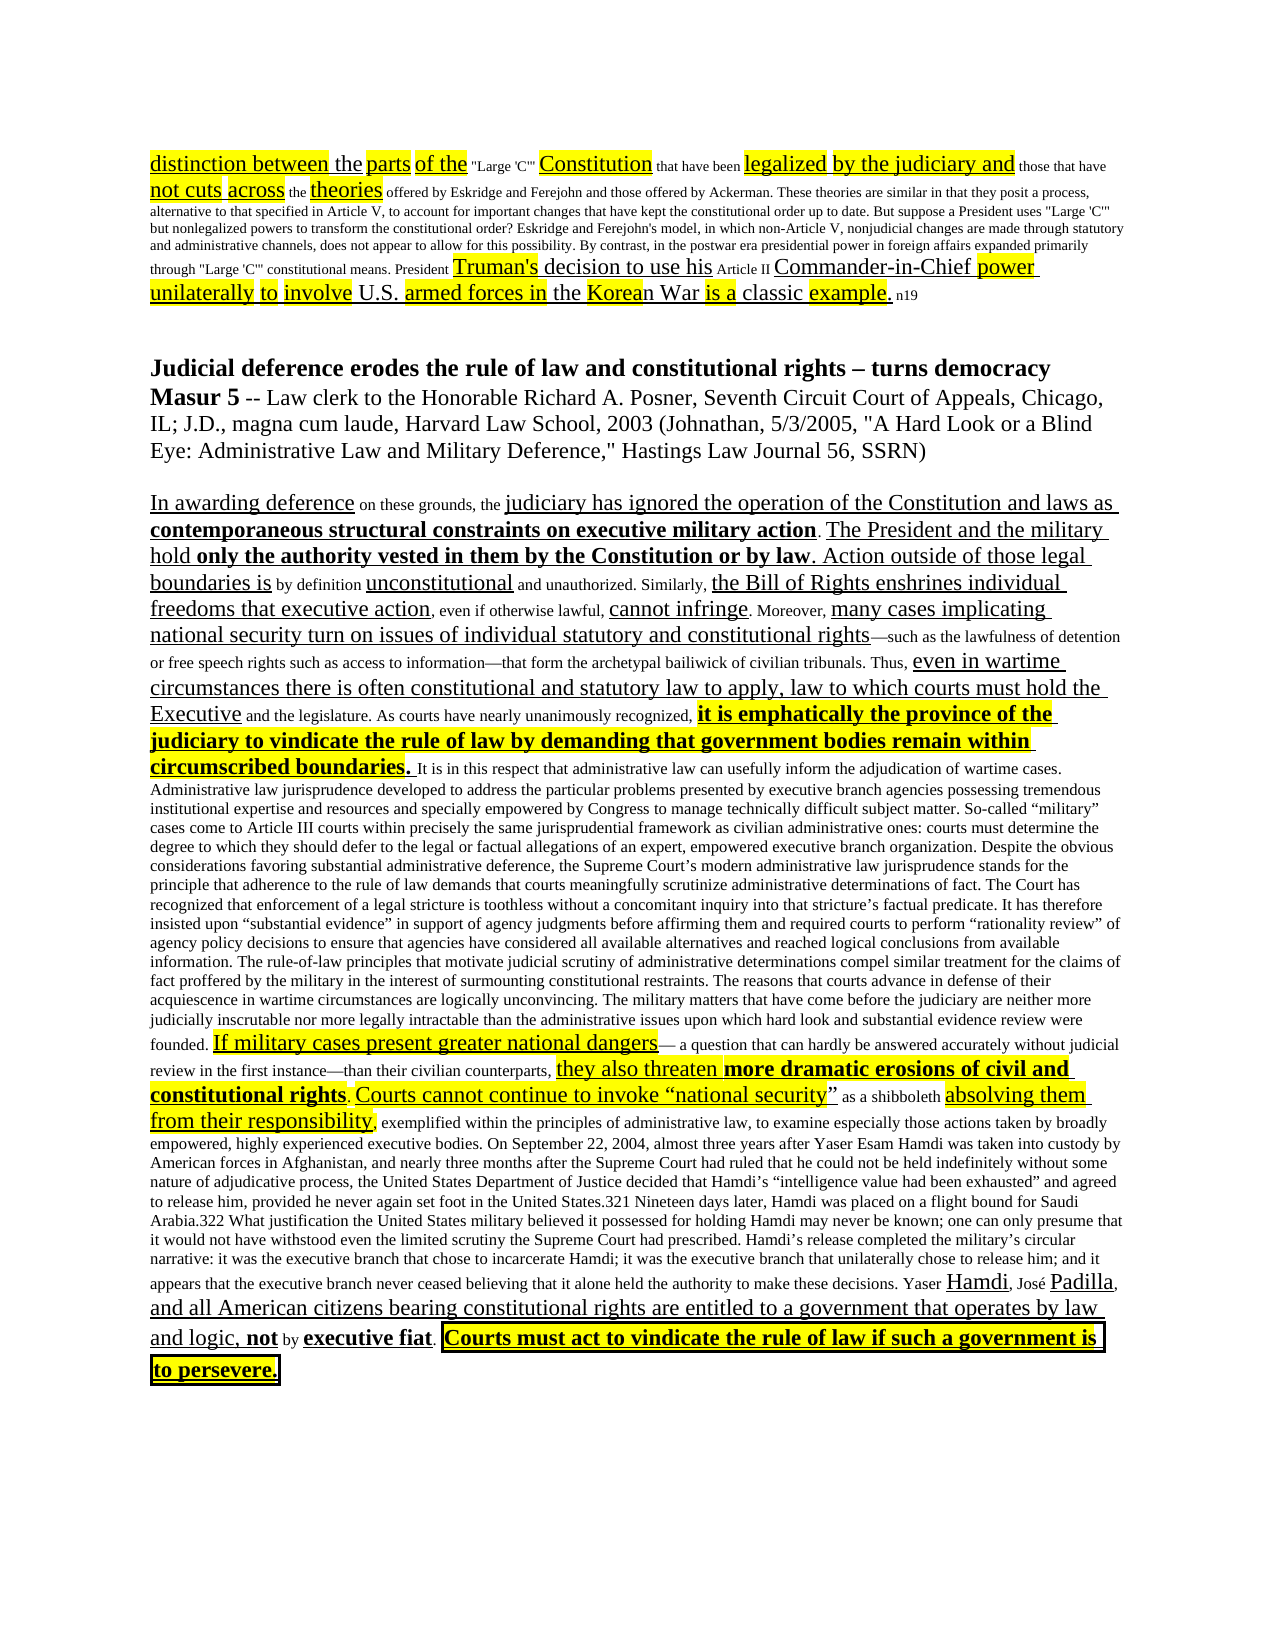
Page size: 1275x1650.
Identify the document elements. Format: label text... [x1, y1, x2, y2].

text In awarding deference on these grounds, the judiciary has ignored the operation of the Constitution and laws as contemporaneous structural constraints on executive military action. The President and the military hold only the authority vested in them by the Constitution or by law. Action outside of those legal boundaries is by definition unconstitutional and unauthorized. Similarly, the Bill of Rights enshrines individual freedoms that executive action, even if otherwise lawful, cannot infringe. Moreover, many cases implicating national security turn on issues of individual statutory and constitutional rights—such as the lawfulness of detention or free speech rights such as access to information—that form the archetypal bailiwick of civilian tribunals. Thus, even in wartime circumstances there is often constitutional and statutory law to apply, law to which courts must hold the Executive and the legislature. As courts have nearly unanimously recognized, it is emphatically the province of the judiciary to vindicate the rule of law by demanding that government bodies remain within circumscribed boundaries. It is in this respect that administrative law can usefully inform the adjudication of wartime cases. Administrative law jurisprudence developed to address the particular problems presented by executive branch agencies possessing tremendous institutional expertise and resources and specially empowered by Congress to manage technically difficult subject matter. So-called “military” cases come to Article III courts within precisely the same jurisprudential framework as civilian administrative ones: courts must determine the degree to which they should defer to the legal or factual allegations of an expert, empowered executive branch organization. Despite the obvious considerations favoring substantial administrative deference, the Supreme Court’s modern administrative law jurisprudence stands for the principle that adherence to the rule of law demands that courts meaningfully scrutinize administrative determinations of fact. The Court has recognized that enforcement of a legal stricture is toothless without a concomitant inquiry into that stricture’s factual predicate. It has therefore insisted upon “substantial evidence” in support of agency judgments before affirming them and required courts to perform “rationality review” of agency policy decisions to ensure that agencies have considered all available alternatives and reached logical conclusions from available information. The rule-of-law principles that motivate judicial scrutiny of administrative determinations compel similar treatment for the claims of fact proffered by the military in the interest of surmounting constitutional restraints. The reasons that courts advance in defense of their acquiescence in wartime circumstances are logically unconvincing. The military matters that have come before the judiciary are neither more judicially inscrutable nor more legally intractable than the administrative issues upon which hard look and substantial evidence review were founded. If military cases present greater national dangers— a question that can hardly be answered accurately without judicial review in the first instance—than their civilian counterparts, they also threaten more dramatic erosions of civil and constitutional rights. Courts cannot continue to invoke “national security” as a shibboleth absolving them from their responsibility, exemplified within the principles of administrative law, to examine especially those actions taken by broadly empowered, highly experienced executive bodies. On September 22, 2004, almost three years after Yaser Esam Hamdi was taken into custody by American forces in Afghanistan, and nearly three months after the Supreme Court had ruled that he could not be held indefinitely without some nature of adjudicative process, the United States Department of Justice decided that Hamdi’s “intelligence value had been exhausted” and agreed to release him, provided he never again set foot in the United States.321 Nineteen days later, Hamdi was placed on a flight bound for Saudi Arabia.322 What justification the United States military believed it possessed for holding Hamdi may never be known; one can only presume that it would not have withstood even the limited scrutiny the Supreme Court had prescribed. Hamdi’s release completed the military’s circular narrative: it was the executive branch that chose to incarcerate Hamdi; it was the executive branch that unilaterally chose to release him; and it appears that the executive branch never ceased believing that it alone held the authority to make these decisions. Yaser Hamdi, José Padilla, and all American citizens bearing constitutional rights are entitled to a government that operates by law and logic, not by executive fiat. Courts must act to vindicate the rule of law if such a government is to persevere. [150, 489, 1125, 1386]
text Masur 5 -- Law clerk to the Honorable Richard A. Posner, Seventh Circuit Court of Appeals, Chicago, IL; J.D., magna cum laude, Harvard Law School, 2003 (Johnathan, 5/3/2005, "A Hard Look or a Blind Eye: Administrative Law and Military Deference," Hastings Law Journal 56, SSRN) [150, 382, 1125, 463]
subtitle Judicial deference erodes the rule of law and constitutional rights – turns democracy [150, 353, 1125, 382]
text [150, 150, 1125, 306]
